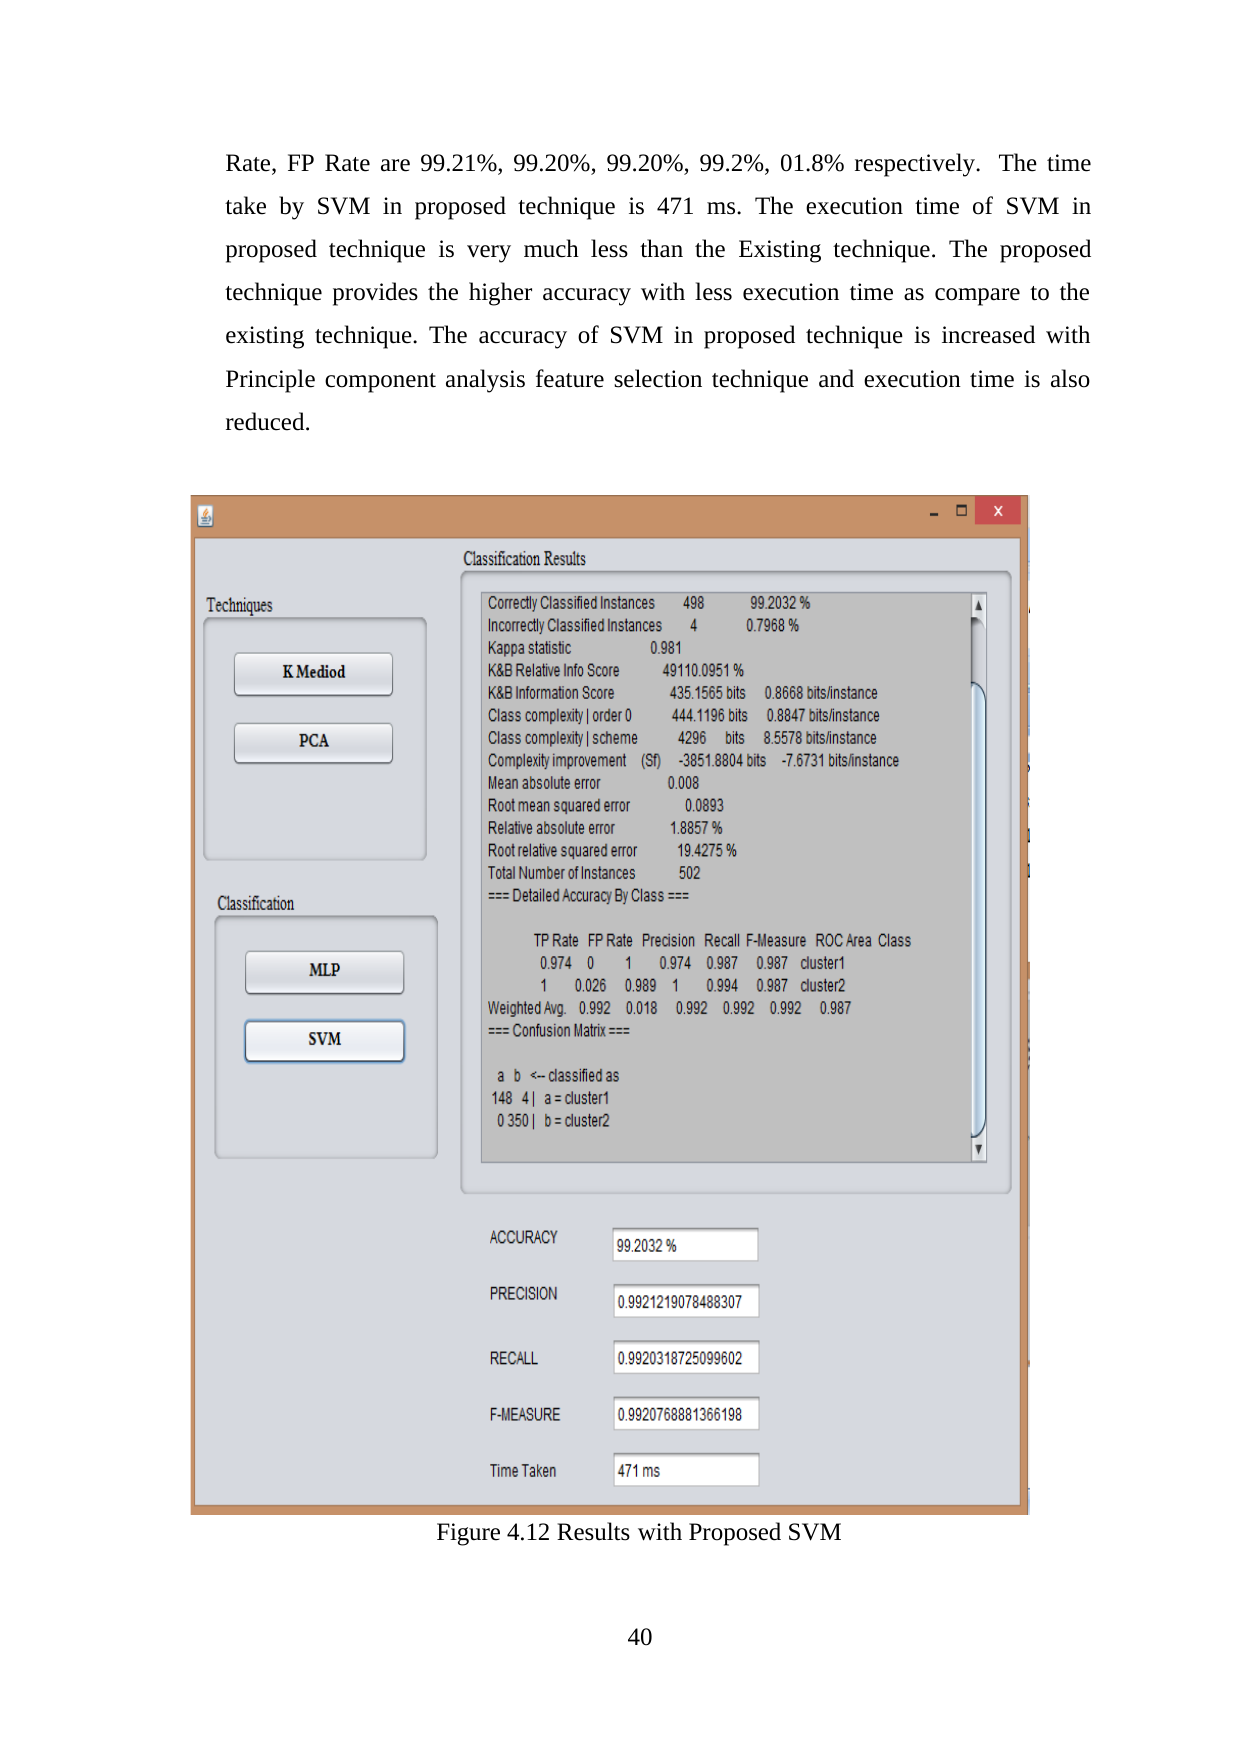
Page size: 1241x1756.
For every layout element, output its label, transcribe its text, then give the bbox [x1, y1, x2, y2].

picture [190, 495, 1030, 1515]
text Rate, FP Rate are 99.21%, 99.20%, 99.20%, 99.2%, 01.8% respectively. The time take by SVM in proposed technique is 471 ms. The execution time of SVM in proposed technique is very much less than the Existing technique. The proposed technique provides the higher accuracy with less execution time as compare to the existing technique. The accuracy of SVM in proposed technique is increased with Principle component analysis feature selection technique and execution time is also reduced. [225, 148, 1091, 436]
text Figure 4.12 Results with Proposed SVM [360, 1515, 917, 1546]
